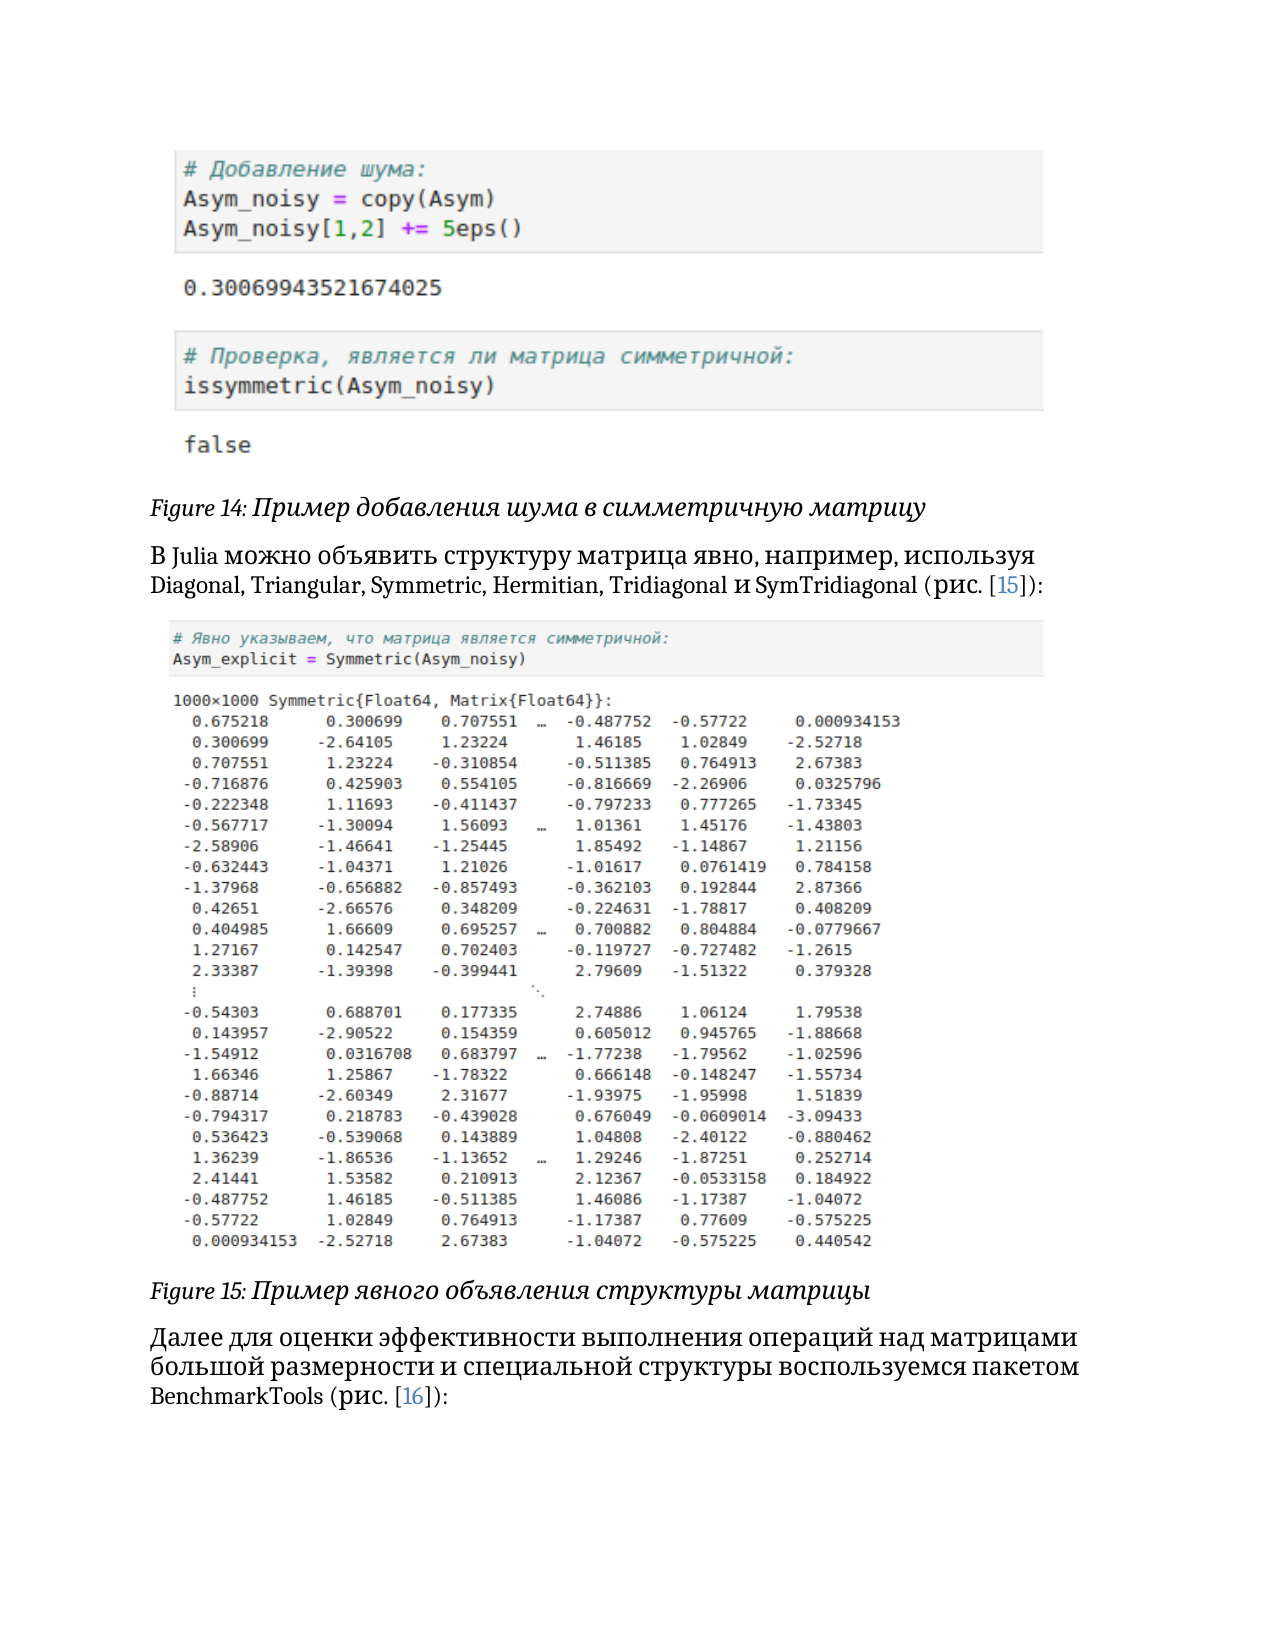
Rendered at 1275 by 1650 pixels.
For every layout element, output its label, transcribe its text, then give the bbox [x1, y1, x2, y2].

picture [168, 150, 1044, 474]
text Figure 15: Пример явного объявления структуры матрицы [150, 1277, 1125, 1306]
text В Julia можно объявить структуру матрица явно, например, используя Diagonal, Triangular, Symmetric, Hermitian, Tridiagonal и SymTridiagonal (рис. [15]): [150, 542, 1125, 599]
picture [168, 618, 1044, 1256]
text Figure 14: Пример добавления шума в симметричную матрицу [150, 494, 1125, 523]
text Далее для оценки эффективности выполнения операций над матрицами большой размерности и специальной структуры воспользуемся пакетом BenchmarkTools (рис. [16]): [150, 1324, 1125, 1411]
